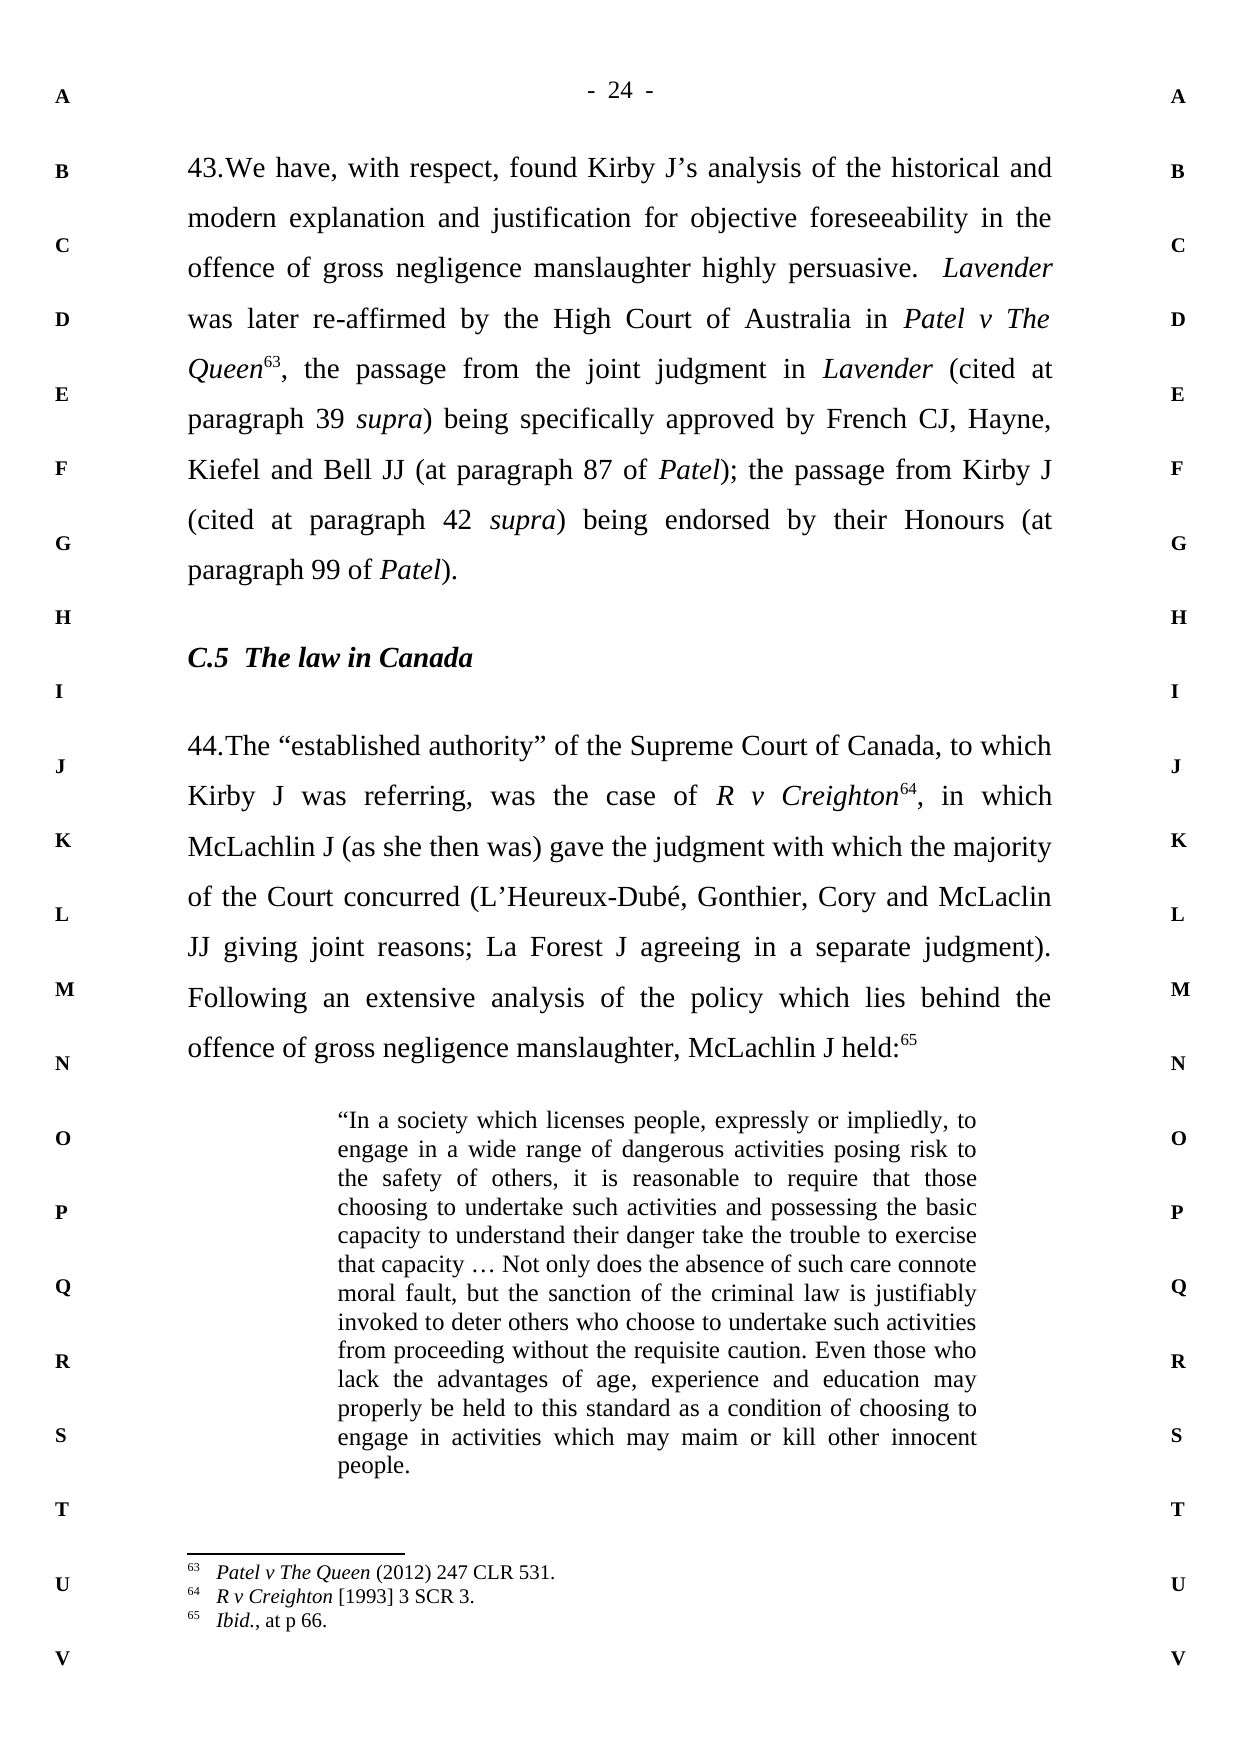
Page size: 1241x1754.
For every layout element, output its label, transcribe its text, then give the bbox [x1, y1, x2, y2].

text “In a society which licenses people, expressly or impliedly, to engage in a wide range of dangerous activities posing risk to the safety of others, it is reasonable to require that those choosing to undertake such activities and possessing the basic capacity to understand their danger take the trouble to exercise that capacity … Not only does the absence of such care connote moral fault, but the sanction of the criminal law is justifiably invoked to deter others who choose to undertake such activities from proceeding without the requisite caution. Even those who lack the advantages of age, experience and education may properly be held to this standard as a condition of choosing to engage in activities which may maim or kill other innocent people. [337, 1105, 978, 1479]
text The “established authority” of the Supreme Court of Canada, to which Kirby J was referring, was the case of R v Creighton, in which McLachlin J (as she then was) gave the judgment with which the majority of the Court concurred (L’Heureux-Dubé, Gonthier, Cory and McLaclin JJ giving joint reasons; La Forest J agreeing in a separate judgment). Following an extensive analysis of the policy which lies behind the offence of gross negligence manslaughter, McLachlin J held: [187, 728, 1053, 1063]
subtitle C.5 The law in Canada [187, 640, 1053, 674]
text We have, with respect, found Kirby J’s analysis of the historical and modern explanation and justification for objective foreseeability in the offence of gross negligence manslaughter highly persuasive. Lavender was later re-affirmed by the High Court of Australia in Patel v The Queen, the passage from the joint judgment in Lavender (cited at paragraph 39 supra) being specifically approved by French CJ, Hayne, Kiefel and Bell JJ (at paragraph 87 of Patel); the passage from Kirby J (cited at paragraph 42 supra) being endorsed by their Honours (at paragraph 99 of Patel). [187, 150, 1053, 586]
